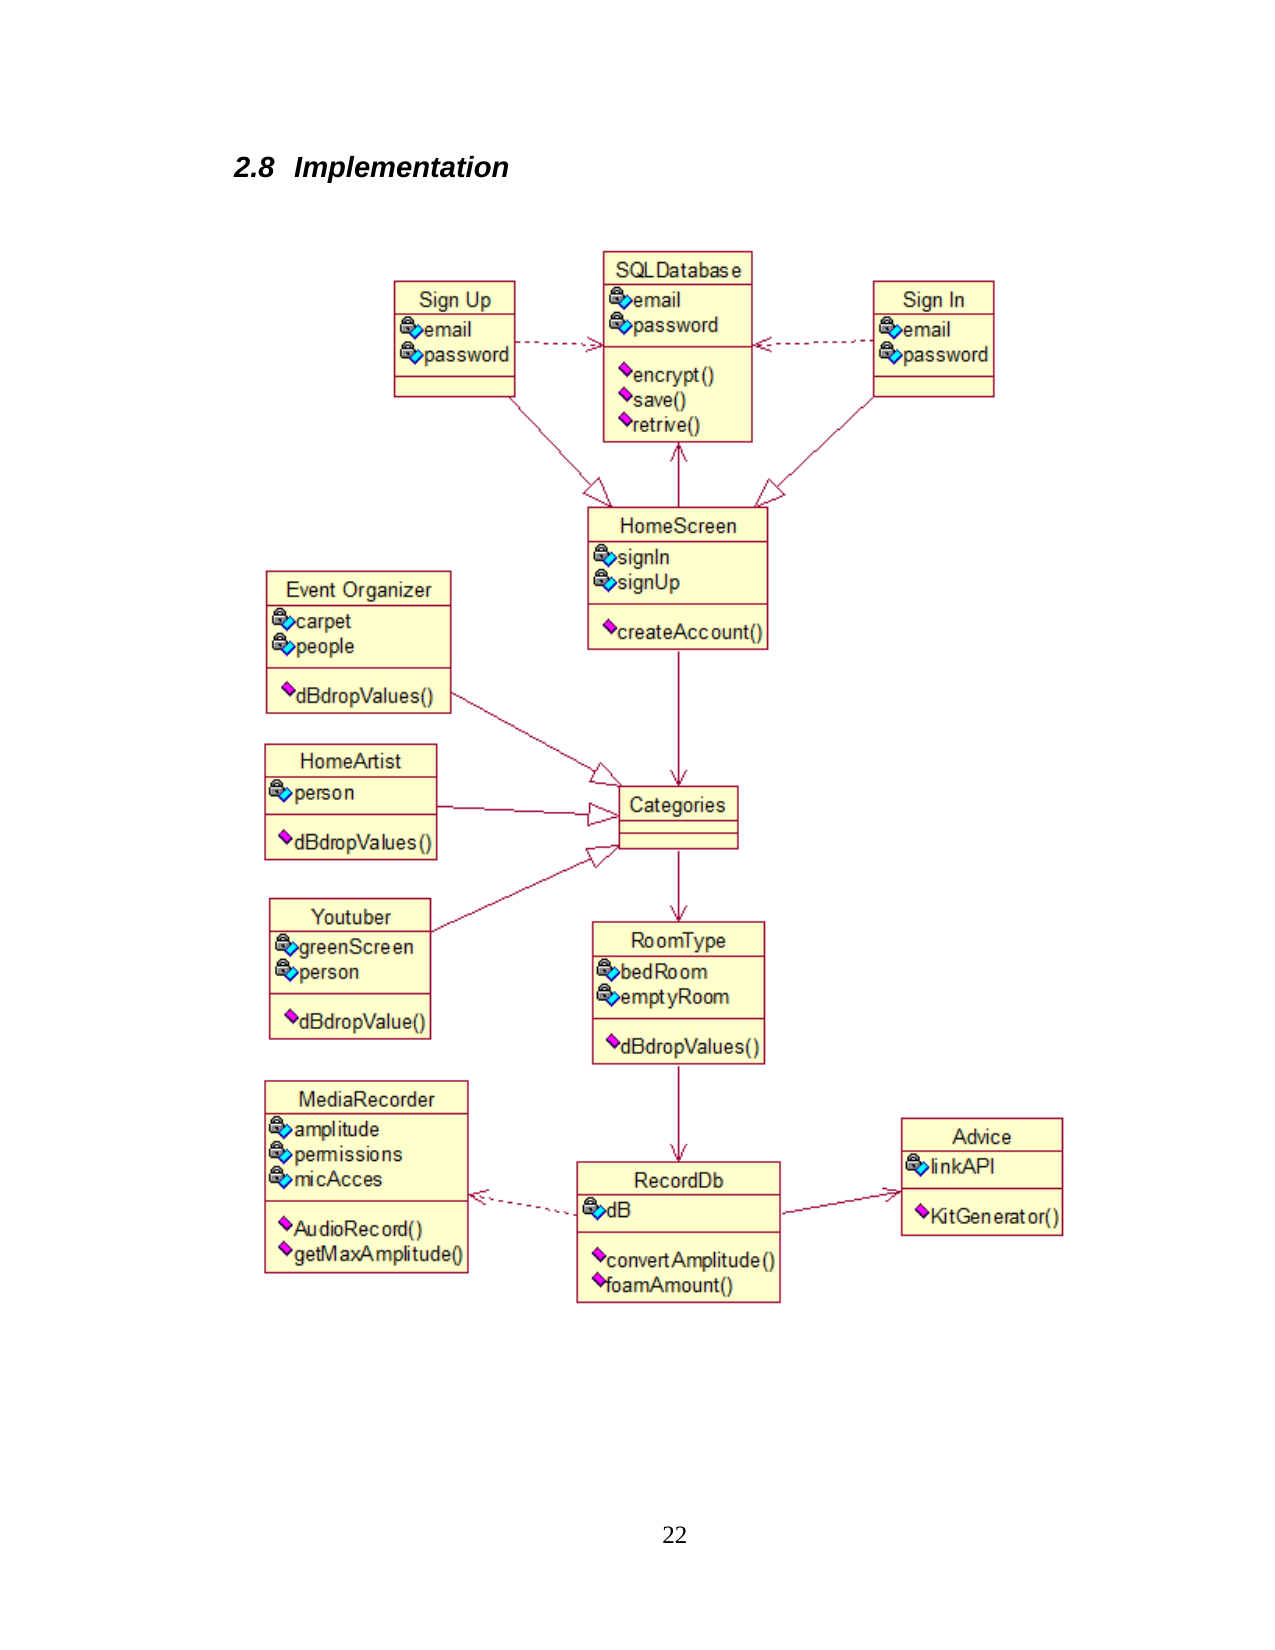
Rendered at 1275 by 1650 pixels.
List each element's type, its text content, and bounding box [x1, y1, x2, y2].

picture [224, 206, 1125, 1347]
subtitle Implementation [234, 150, 1125, 183]
